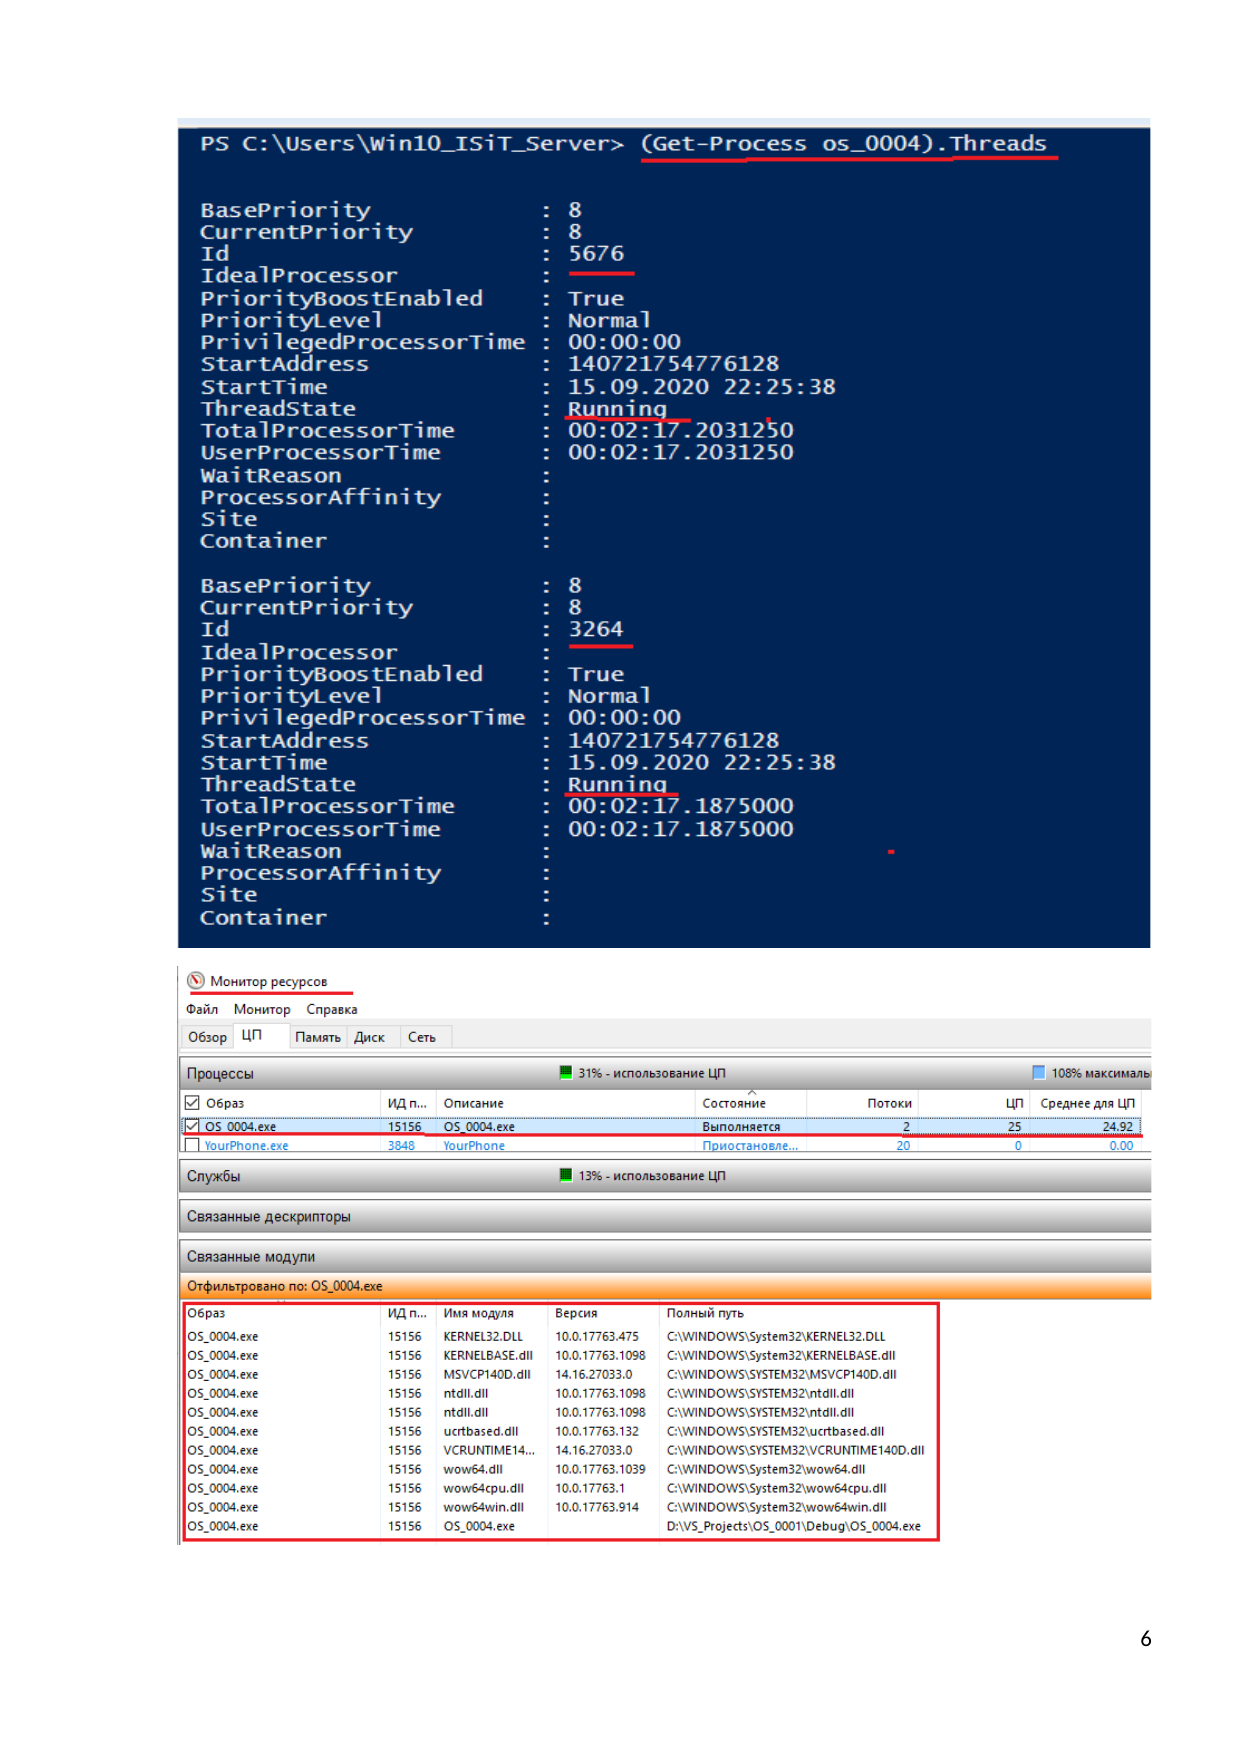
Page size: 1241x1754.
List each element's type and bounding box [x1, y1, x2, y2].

picture [177, 966, 1152, 1545]
picture [177, 118, 1151, 948]
